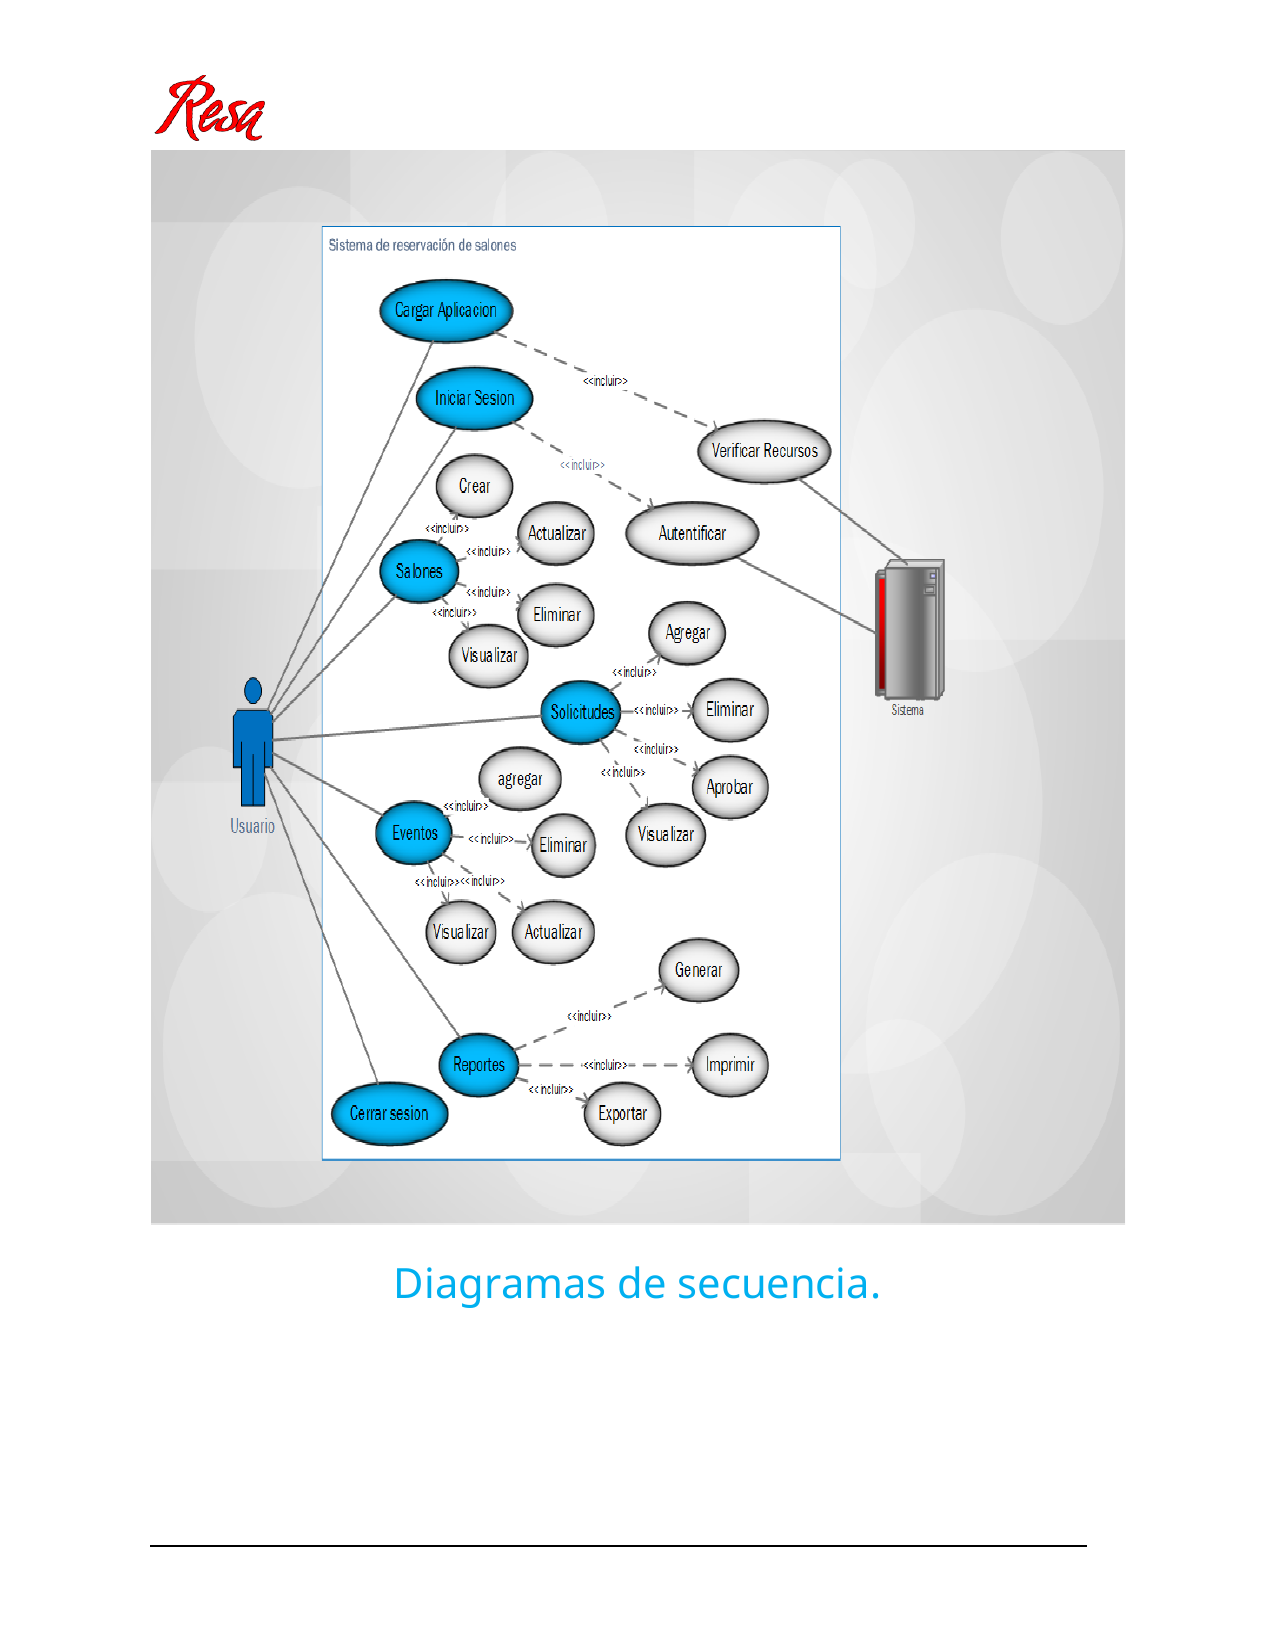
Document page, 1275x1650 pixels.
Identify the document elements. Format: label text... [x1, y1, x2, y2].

text Diagramas de secuencia. [150, 1254, 1125, 1311]
picture [150, 75, 1125, 1225]
